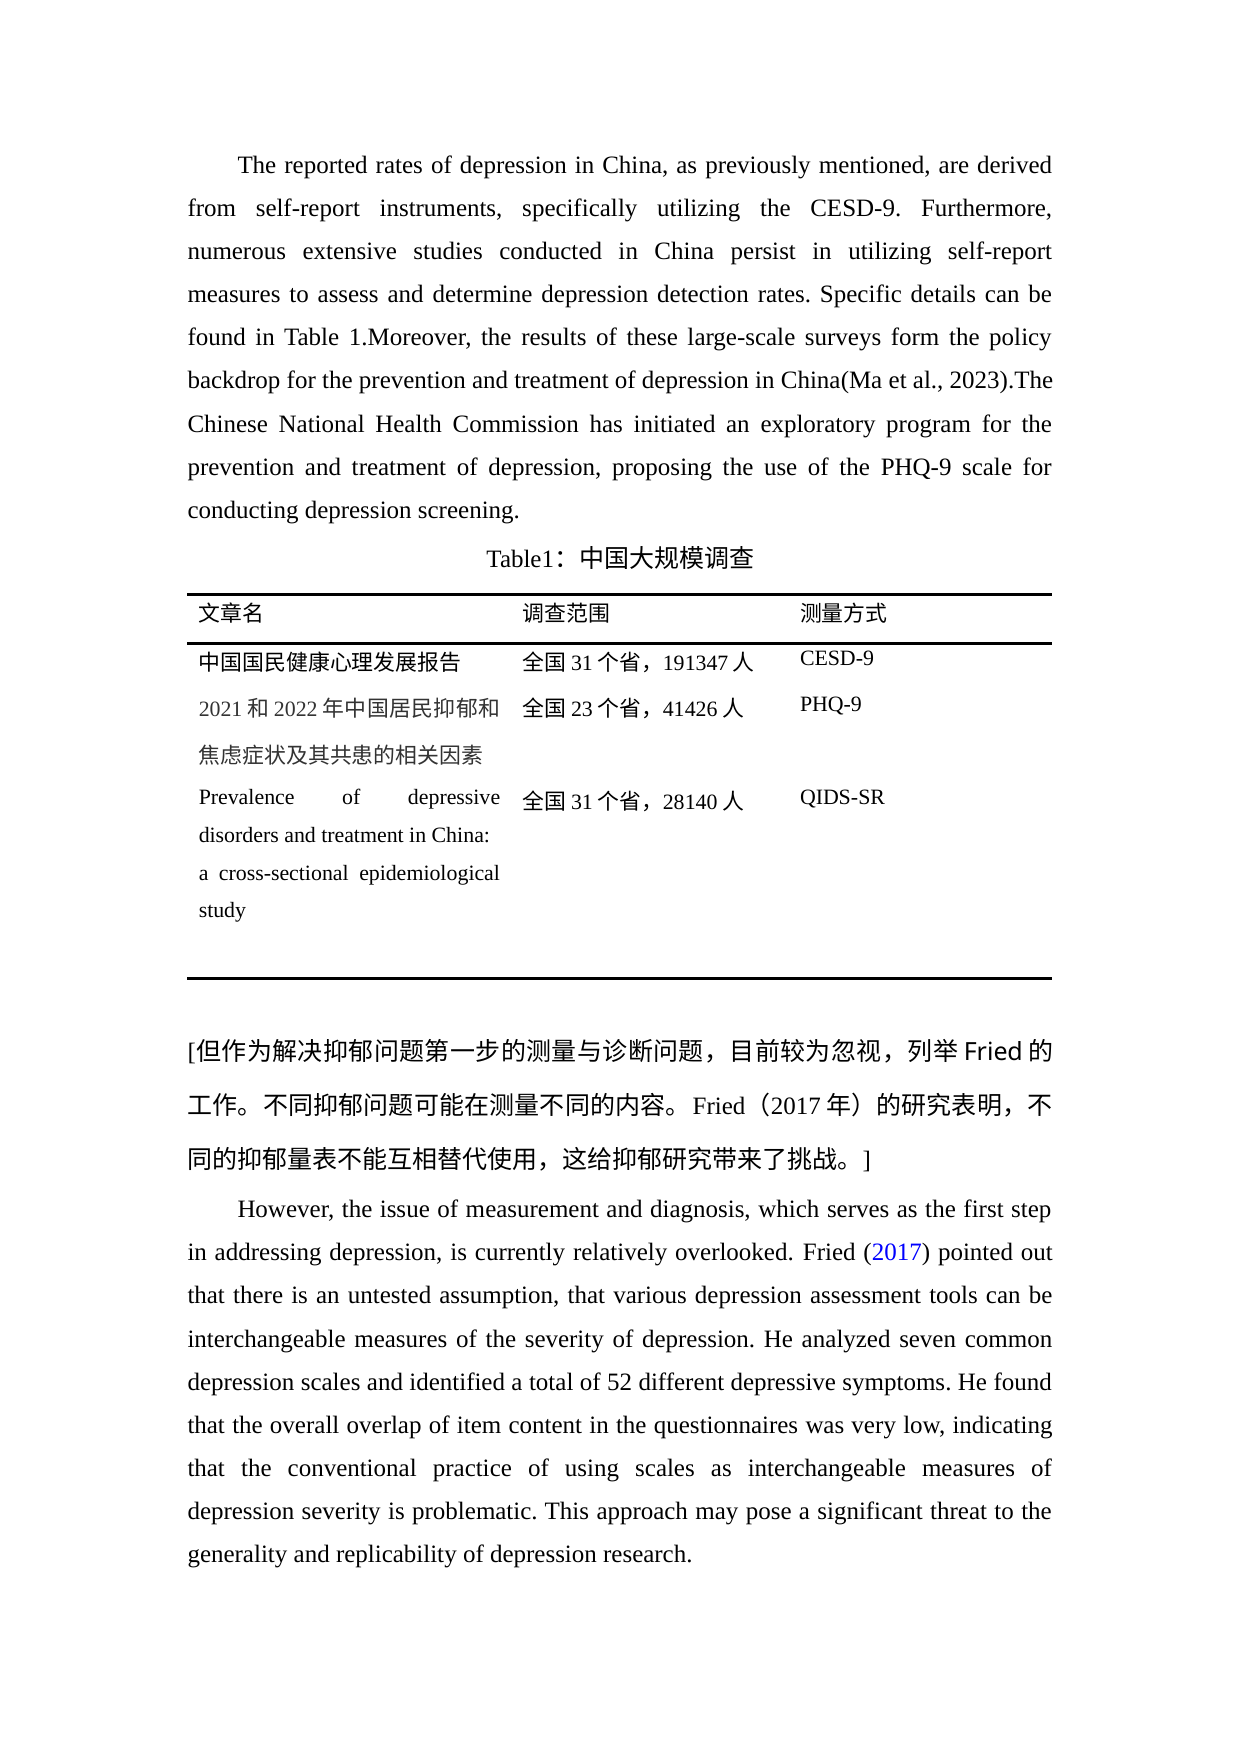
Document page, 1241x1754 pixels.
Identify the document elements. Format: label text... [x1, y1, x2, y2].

table_cell 全国31个省，28140人 [511, 784, 788, 977]
table_cell 全国23个省，41426人 [511, 691, 788, 784]
table_cell Prevalence of depressive disorders and treatment in China: a cross-sectional epidemiological study [187, 784, 511, 977]
text Table1：中国大规模调查 [187, 538, 1053, 574]
table_cell PHQ-9 [789, 691, 1052, 784]
table_cell 中国国民健康心理发展报告 [187, 645, 511, 691]
table_header 测量方式 [789, 596, 1052, 642]
table_cell QIDS-SR [789, 784, 1052, 977]
text [但作为解决抑郁问题第一步的测量与诊断问题，目前较为忽视，列举Fried的工作。不同抑郁问题可能在测量不同的内容。Fried（2017年）的研究表明，不同的抑郁量表不能互相替代使用，这给抑郁研究带来了挑战。] [187, 1031, 1053, 1176]
table_cell 2021和2022年中国居民抑郁和焦虑症状及其共患的相关因素 [187, 691, 511, 784]
text However, the issue of measurement and diagnosis, which serves as the first step in addressing depression, is currently relatively overlooked. Fried (2017) pointed out that there is an untested assumption, that various depression assessment tools can be interchangeable measures of the severity of depression. He analyzed seven common depression scales and identified a total of 52 different depressive symptoms. He found that the overall overlap of item content in the questionnaires was very low, indicating that the conventional practice of using scales as interchangeable measures of depression severity is problematic. This approach may pose a significant threat to the generality and replicability of depression research. [187, 1194, 1053, 1568]
text The reported rates of depression in China, as previously mentioned, are derived from self-report instruments, specifically utilizing the CESD-9. Furthermore, numerous extensive studies conducted in China persist in utilizing self-report measures to assess and determine depression detection rates. Specific details can be found in Table 1.Moreover, the results of these large-scale surveys form the policy backdrop for the prevention and treatment of depression in China(Ma et al., 2023).The Chinese National Health Commission has initiated an exploratory program for the prevention and treatment of depression, proposing the use of the PHQ-9 scale for conducting depression screening. [187, 150, 1053, 524]
table_header 调查范围 [511, 596, 788, 642]
table_cell 全国31个省，191347人 [511, 645, 788, 691]
table_header 文章名 [187, 596, 511, 642]
table_cell CESD-9 [789, 645, 1052, 691]
